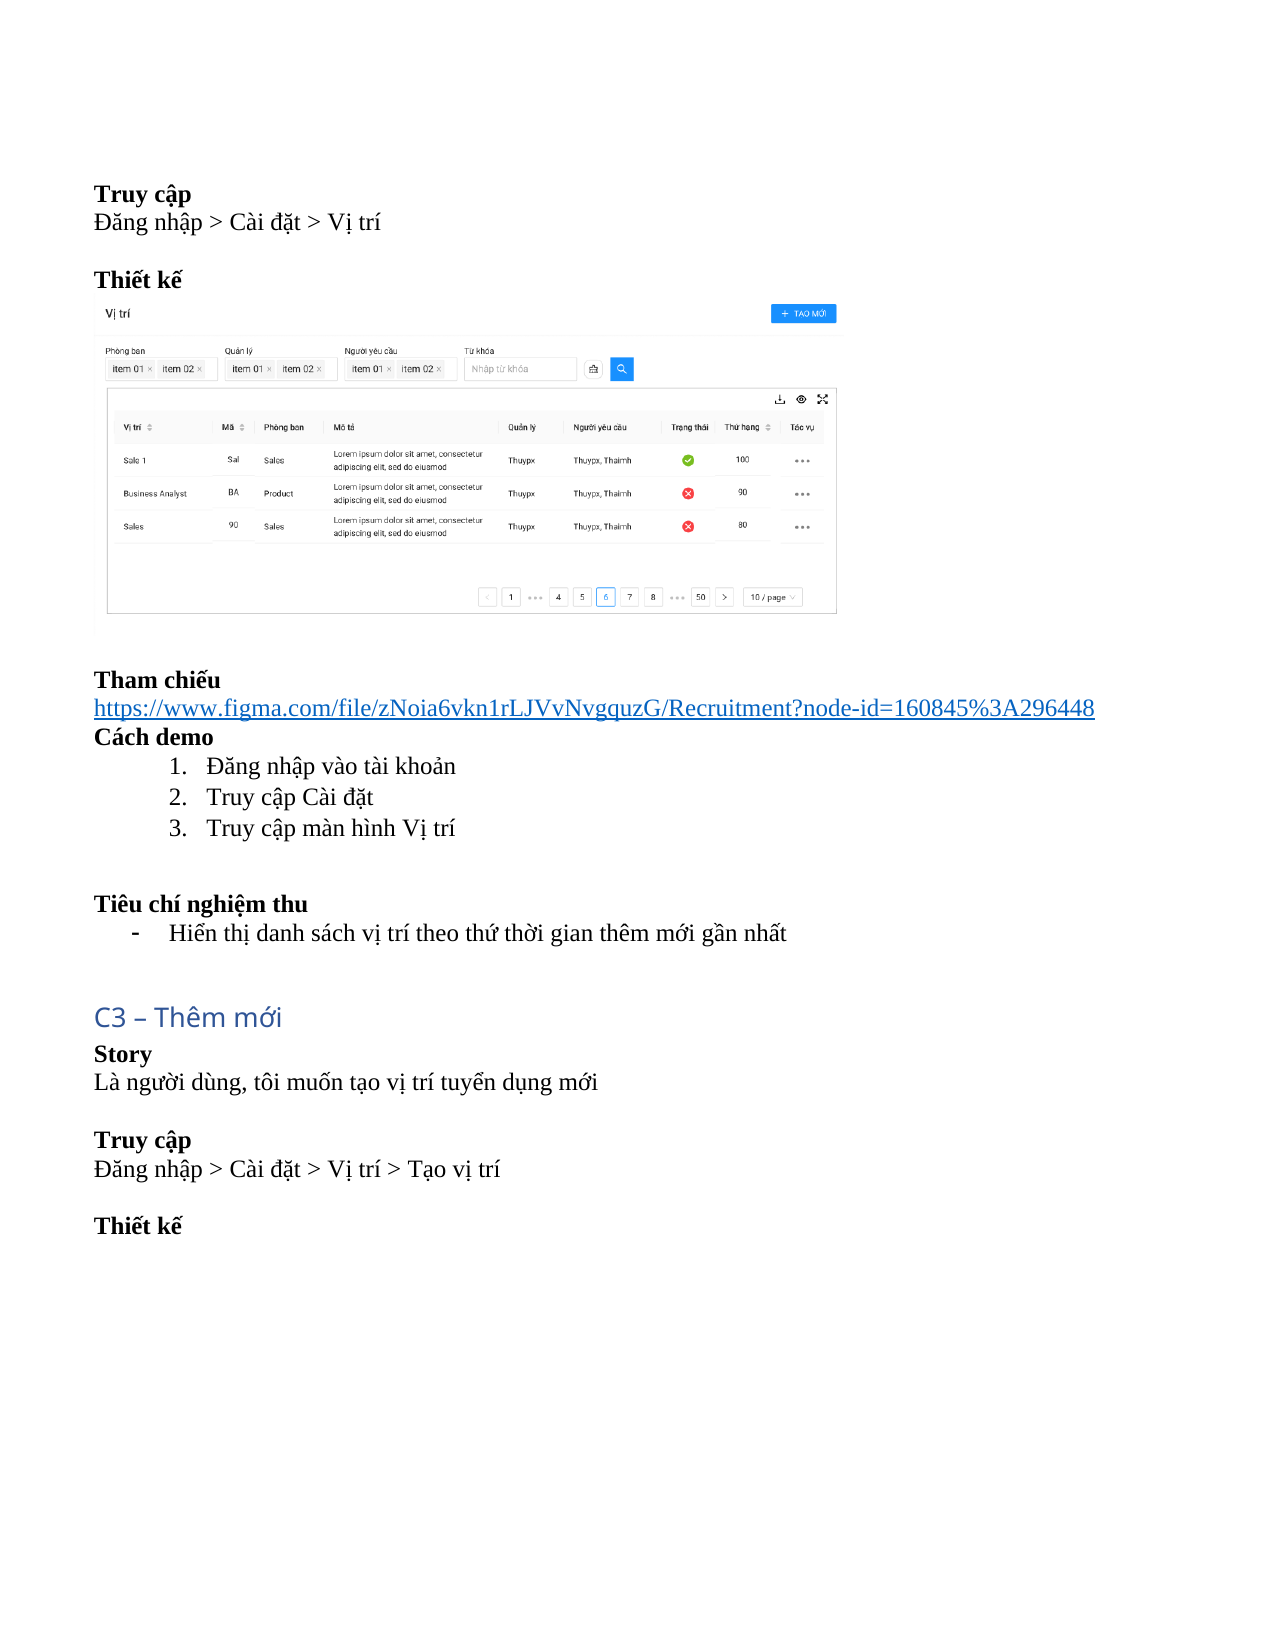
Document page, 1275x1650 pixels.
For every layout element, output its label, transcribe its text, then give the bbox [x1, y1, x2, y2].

text https://www.figma.com/file/zNoia6vkn1rLJVvNvgquzG/Recruitment?node-id=160845%3A296448 [94, 693, 1125, 722]
text Là người dùng, tôi muốn tạo vị trí tuyển dụng mới [94, 1067, 1125, 1096]
list Hiển thị danh sách vị trí theo thứ thời gian thêm mới gần nhất [131, 918, 1125, 947]
list Đăng nhập vào tài khoản [169, 751, 1125, 780]
text Cách demo [94, 722, 1125, 751]
text Thiết kế [94, 265, 1125, 294]
text Truy cập [94, 1125, 1125, 1154]
text Truy cập [94, 179, 1125, 207]
picture [93, 293, 844, 636]
subtitle C3 – Thêm mới [94, 999, 1125, 1036]
text Tiêu chí nghiệm thu [94, 889, 1125, 918]
list Truy cập Cài đặt [169, 782, 1125, 811]
text Đăng nhập > Cài đặt > Vị trí > Tạo vị trí [94, 1154, 1125, 1182]
text Tham chiếu [94, 665, 1125, 693]
text Đăng nhập > Cài đặt > Vị trí [94, 207, 1125, 236]
text Thiết kế [94, 1211, 1125, 1240]
list Truy cập màn hình Vị trí [169, 813, 1125, 842]
text Story [94, 1039, 1125, 1067]
